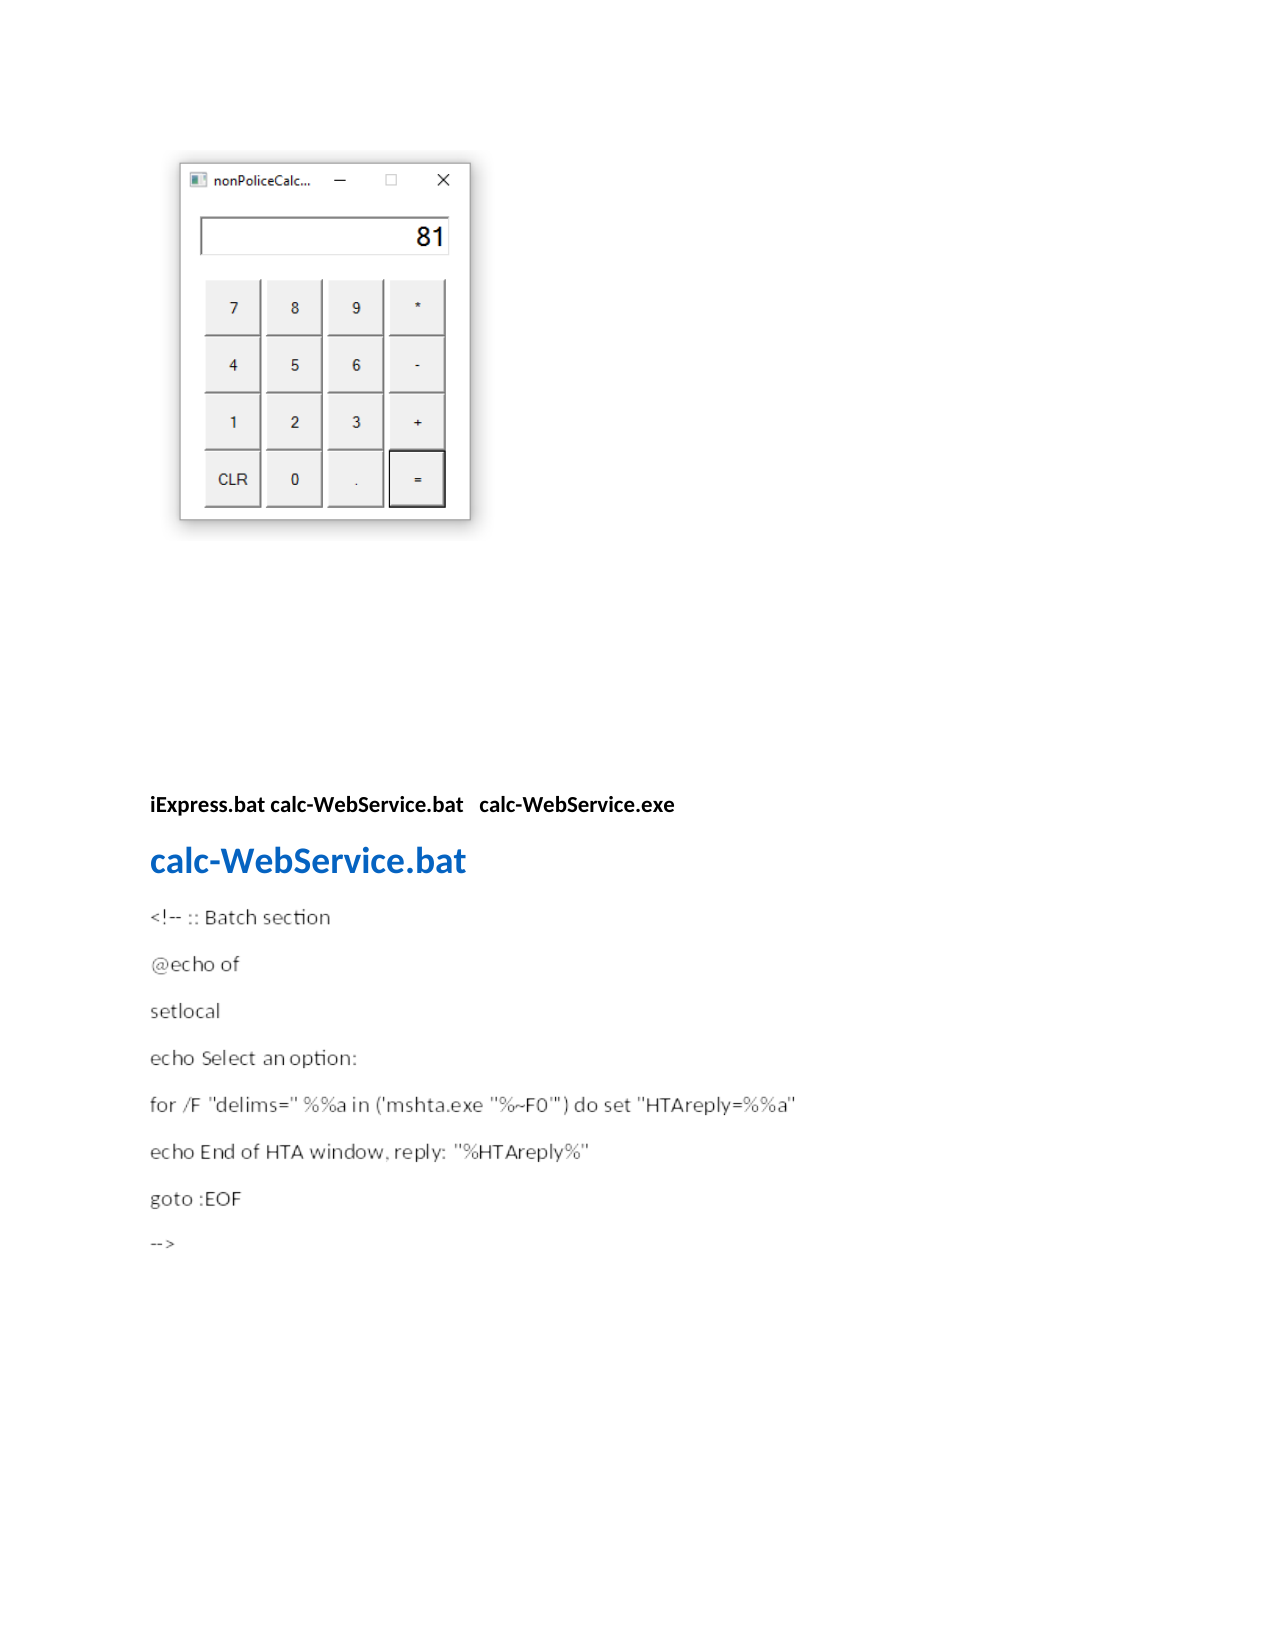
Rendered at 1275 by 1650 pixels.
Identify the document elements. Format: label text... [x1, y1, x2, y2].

text calc-WebService.bat [150, 837, 1125, 883]
picture [150, 150, 505, 541]
text iExpress.bat calc-WebService.bat calc-WebService.exe [150, 790, 1125, 818]
